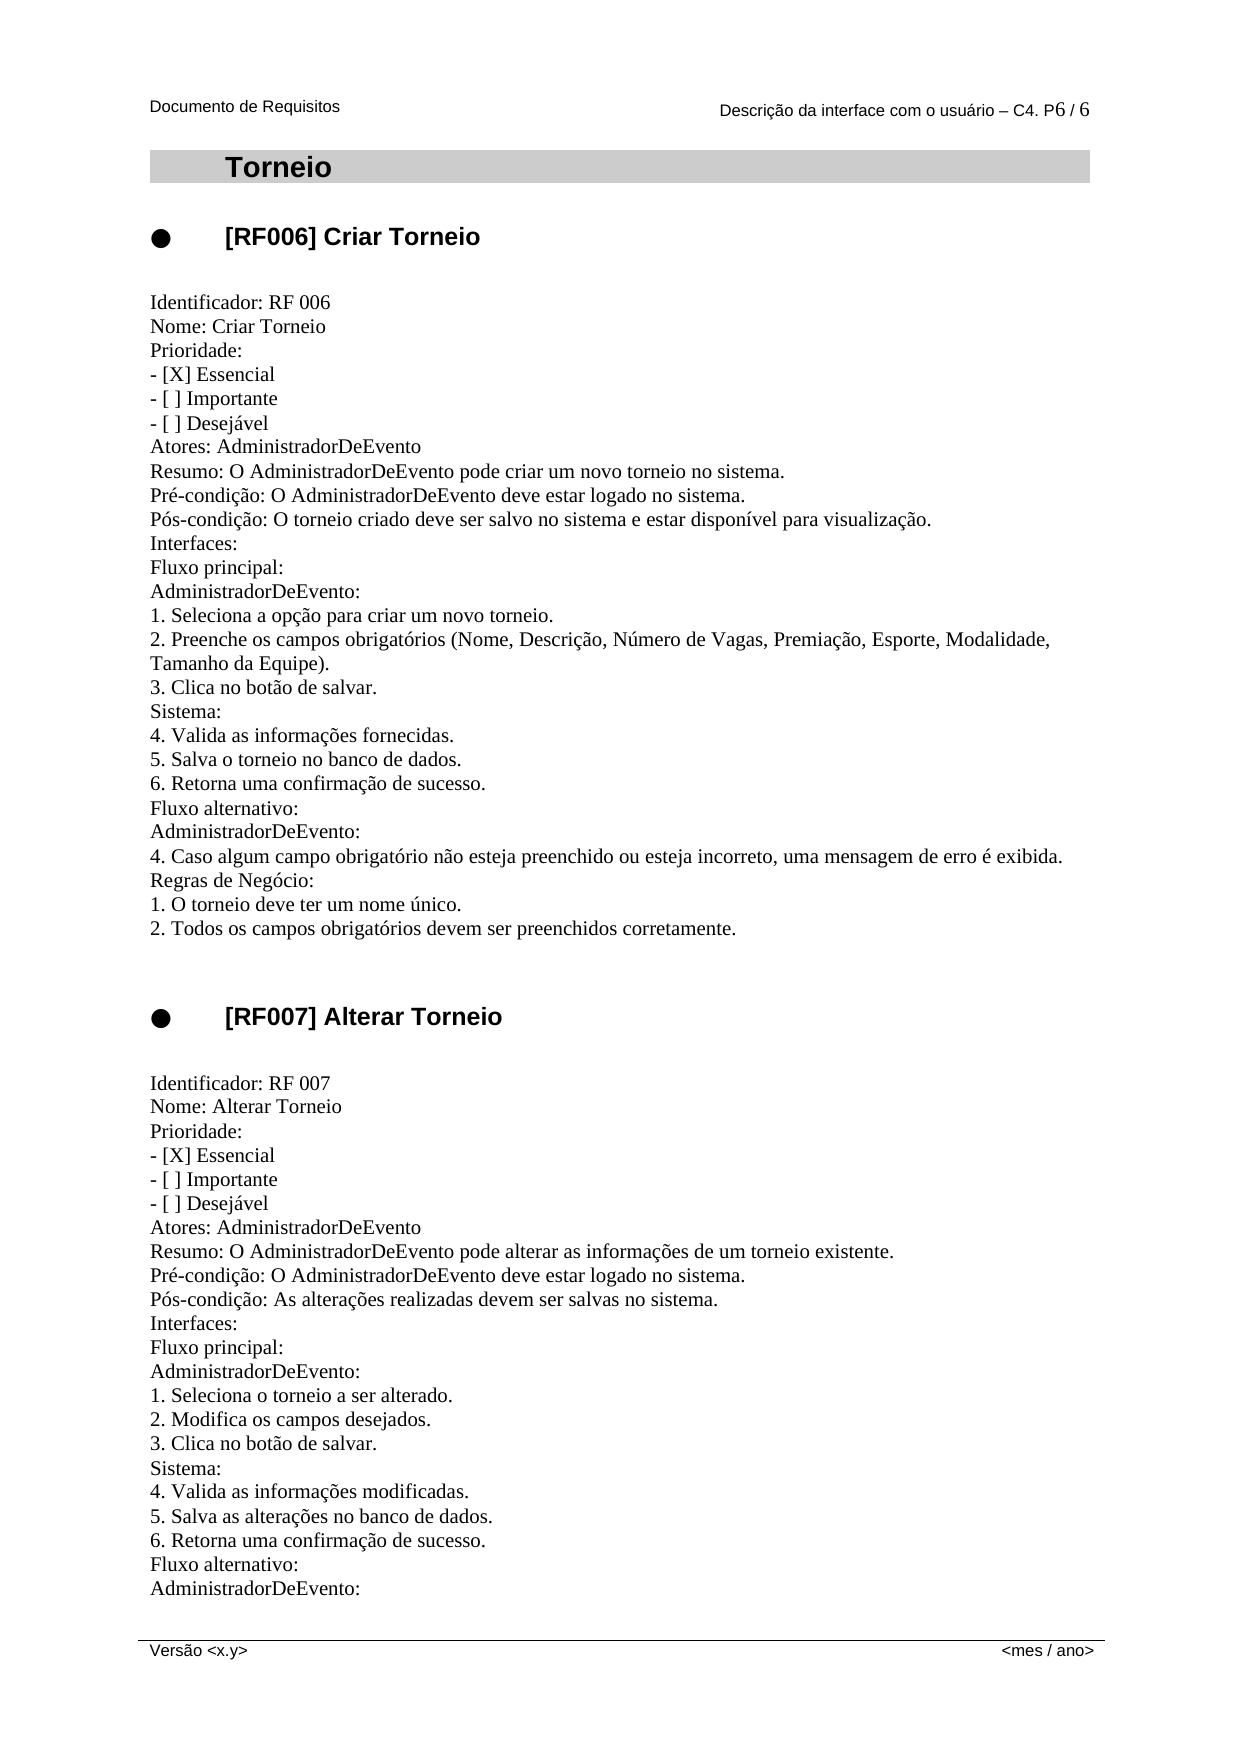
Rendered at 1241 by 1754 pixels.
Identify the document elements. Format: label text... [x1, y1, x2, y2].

subtitle [RF006] Criar Torneio [150, 208, 1090, 260]
subtitle Torneio [150, 150, 1090, 183]
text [150, 1046, 1090, 1600]
text Identificador: RF 006 Nome: Criar Torneio Prioridade: - [X] Essencial - [ ] Importante - [ ] Desejável Atores: AdministradorDeEvento Resumo: O AdministradorDeEvento pode criar um novo torneio no sistema. Pré-condição: O AdministradorDeEvento deve estar logado no sistema. Pós-condição: O torneio criado deve ser salvo no sistema e estar disponível para visualização. Interfaces: Fluxo principal: AdministradorDeEvento: 1. Seleciona a opção para criar um novo torneio. 2. Preenche os campos obrigatórios (Nome, Descrição, Número de Vagas, Premiação, Esporte, Modalidade, Tamanho da Equipe). 3. Clica no botão de salvar. Sistema: 4. Valida as informações fornecidas. 5. Salva o torneio no banco de dados. 6. Retorna uma confirmação de sucesso. Fluxo alternativo: AdministradorDeEvento: 4. Caso algum campo obrigatório não esteja preenchido ou esteja incorreto, uma mensagem de erro é exibida. Regras de Negócio: 1. O torneio deve ter um nome único. 2. Todos os campos obrigatórios devem ser preenchidos corretamente. [150, 266, 1090, 964]
subtitle [RF007] Alterar Torneio [150, 989, 1090, 1040]
